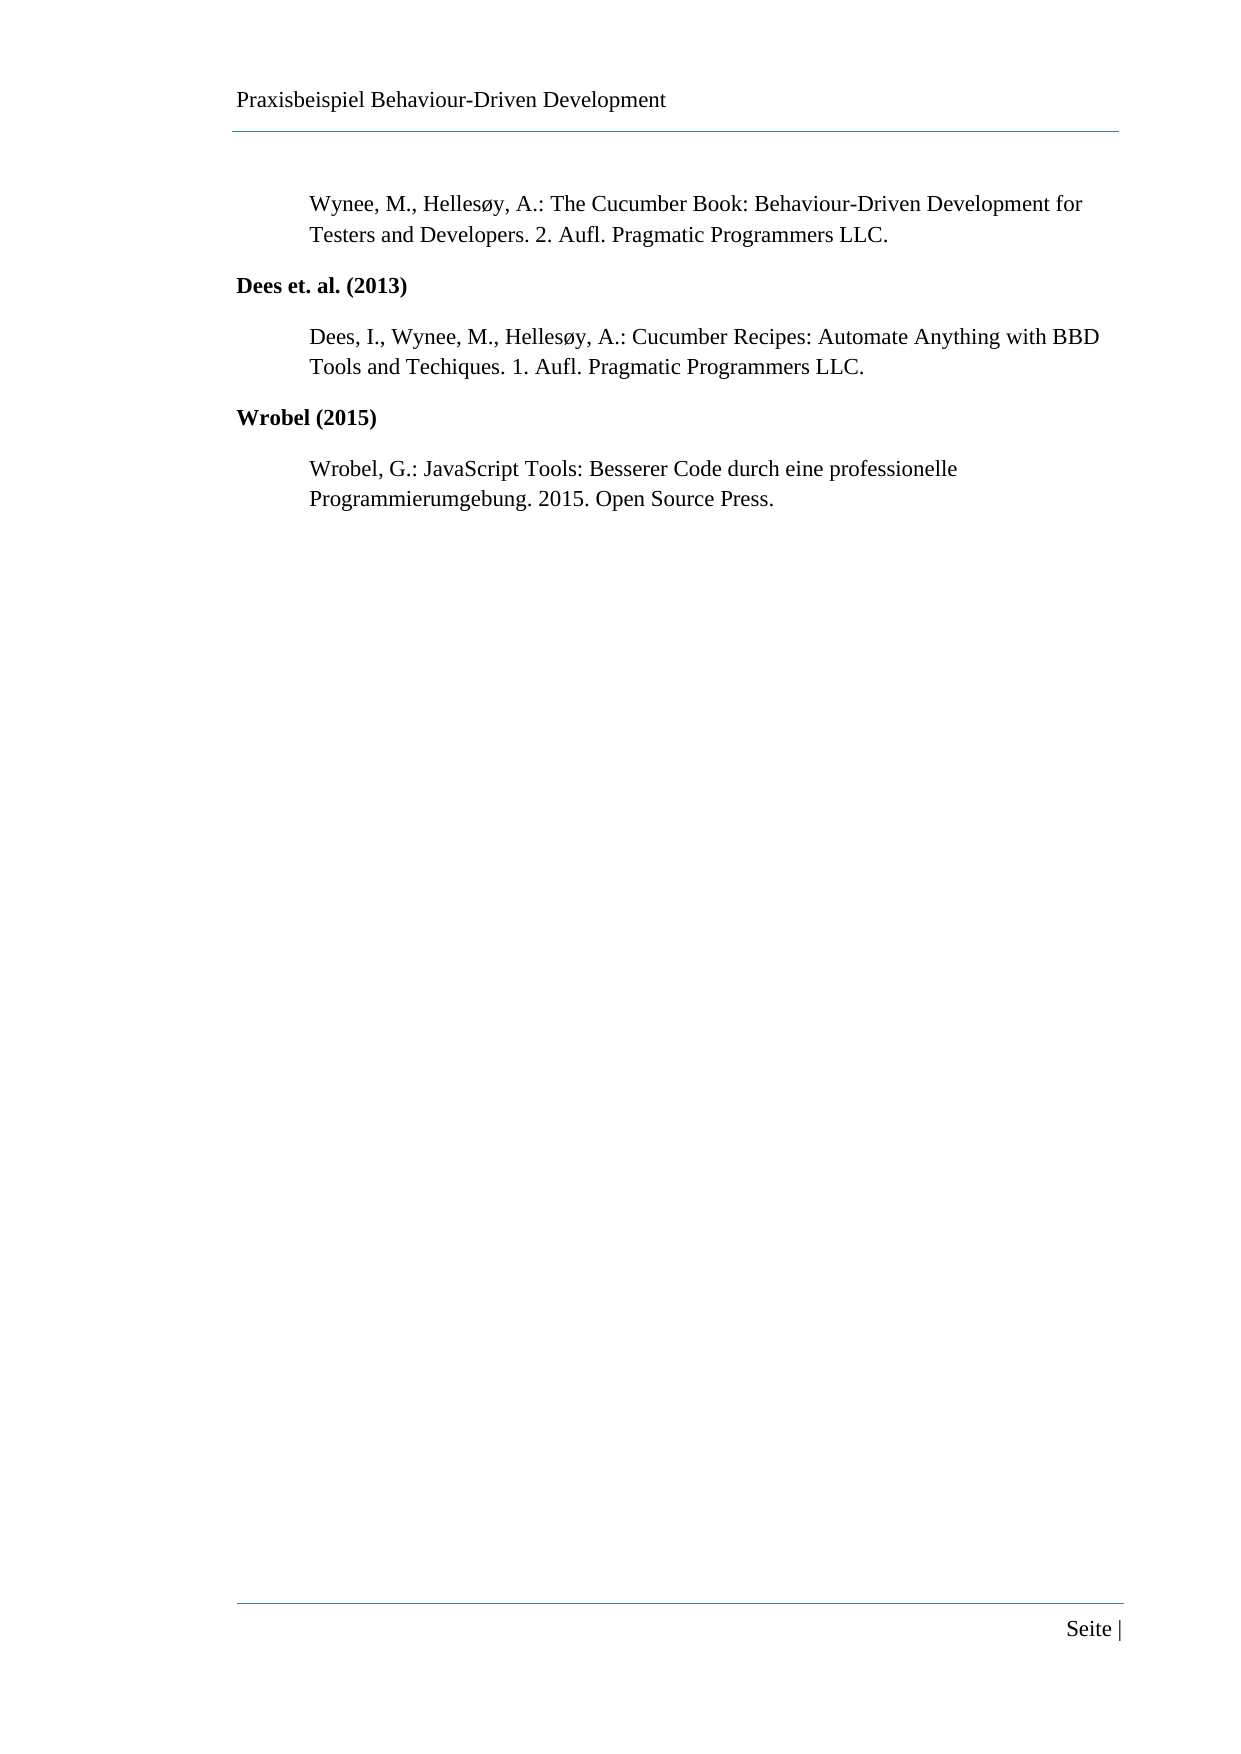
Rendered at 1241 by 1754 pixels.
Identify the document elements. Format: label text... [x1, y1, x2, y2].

text Dees, I., Wynee, M., Hellesøy, A.: Cucumber Recipes: Automate Anything with BBD Tools and Techiques. 1. Aufl. Pragmatic Programmers LLC. [309, 323, 1122, 379]
text Dees et. al. (2013) [236, 272, 1122, 298]
text Wynee, M., Hellesøy, A.: The Cucumber Book: Behaviour-Driven Development for Testers and Developers. 2. Aufl. Pragmatic Programmers LLC. [309, 190, 1122, 247]
text Wrobel (2015) [236, 404, 1122, 430]
text Wrobel, G.: JavaScript Tools: Besserer Code durch eine professionelle Programmierumgebung. 2015. Open Source Press. [309, 455, 1122, 512]
